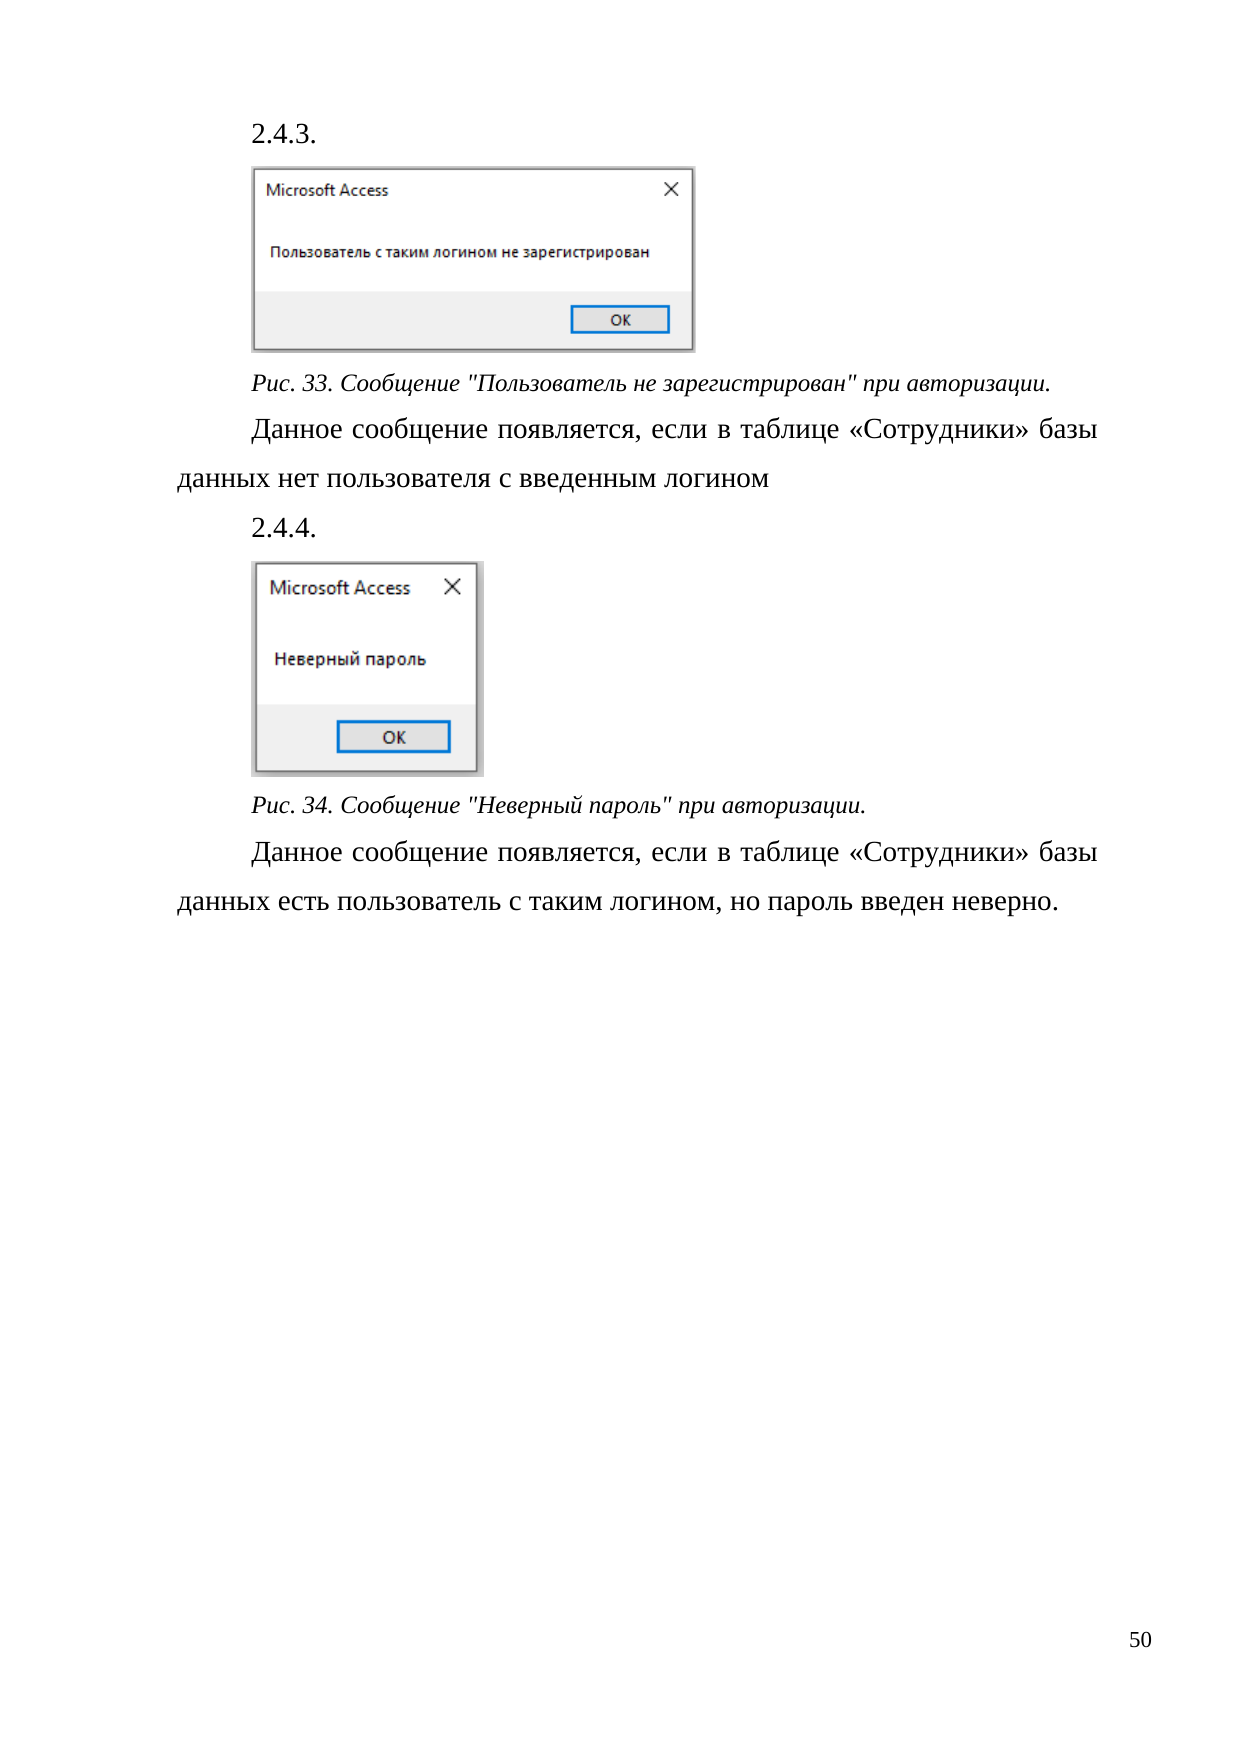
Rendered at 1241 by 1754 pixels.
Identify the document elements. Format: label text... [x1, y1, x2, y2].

text 2.4.4. [251, 511, 1240, 544]
picture [251, 166, 696, 353]
picture [251, 561, 484, 777]
text Данное сообщение появляется, если в таблице «Сотрудники» базы данных нет пользователя с введенным логином [177, 411, 1140, 494]
text Данное сообщение появляется, если в таблице «Сотрудники» базы данных есть пользователь с таким логином, но пароль введен неверно. [177, 834, 1140, 917]
text 2.4.3. [251, 116, 1240, 149]
text Рис. 34. Сообщение "Неверный пароль" при авторизации. [251, 571, 1240, 819]
